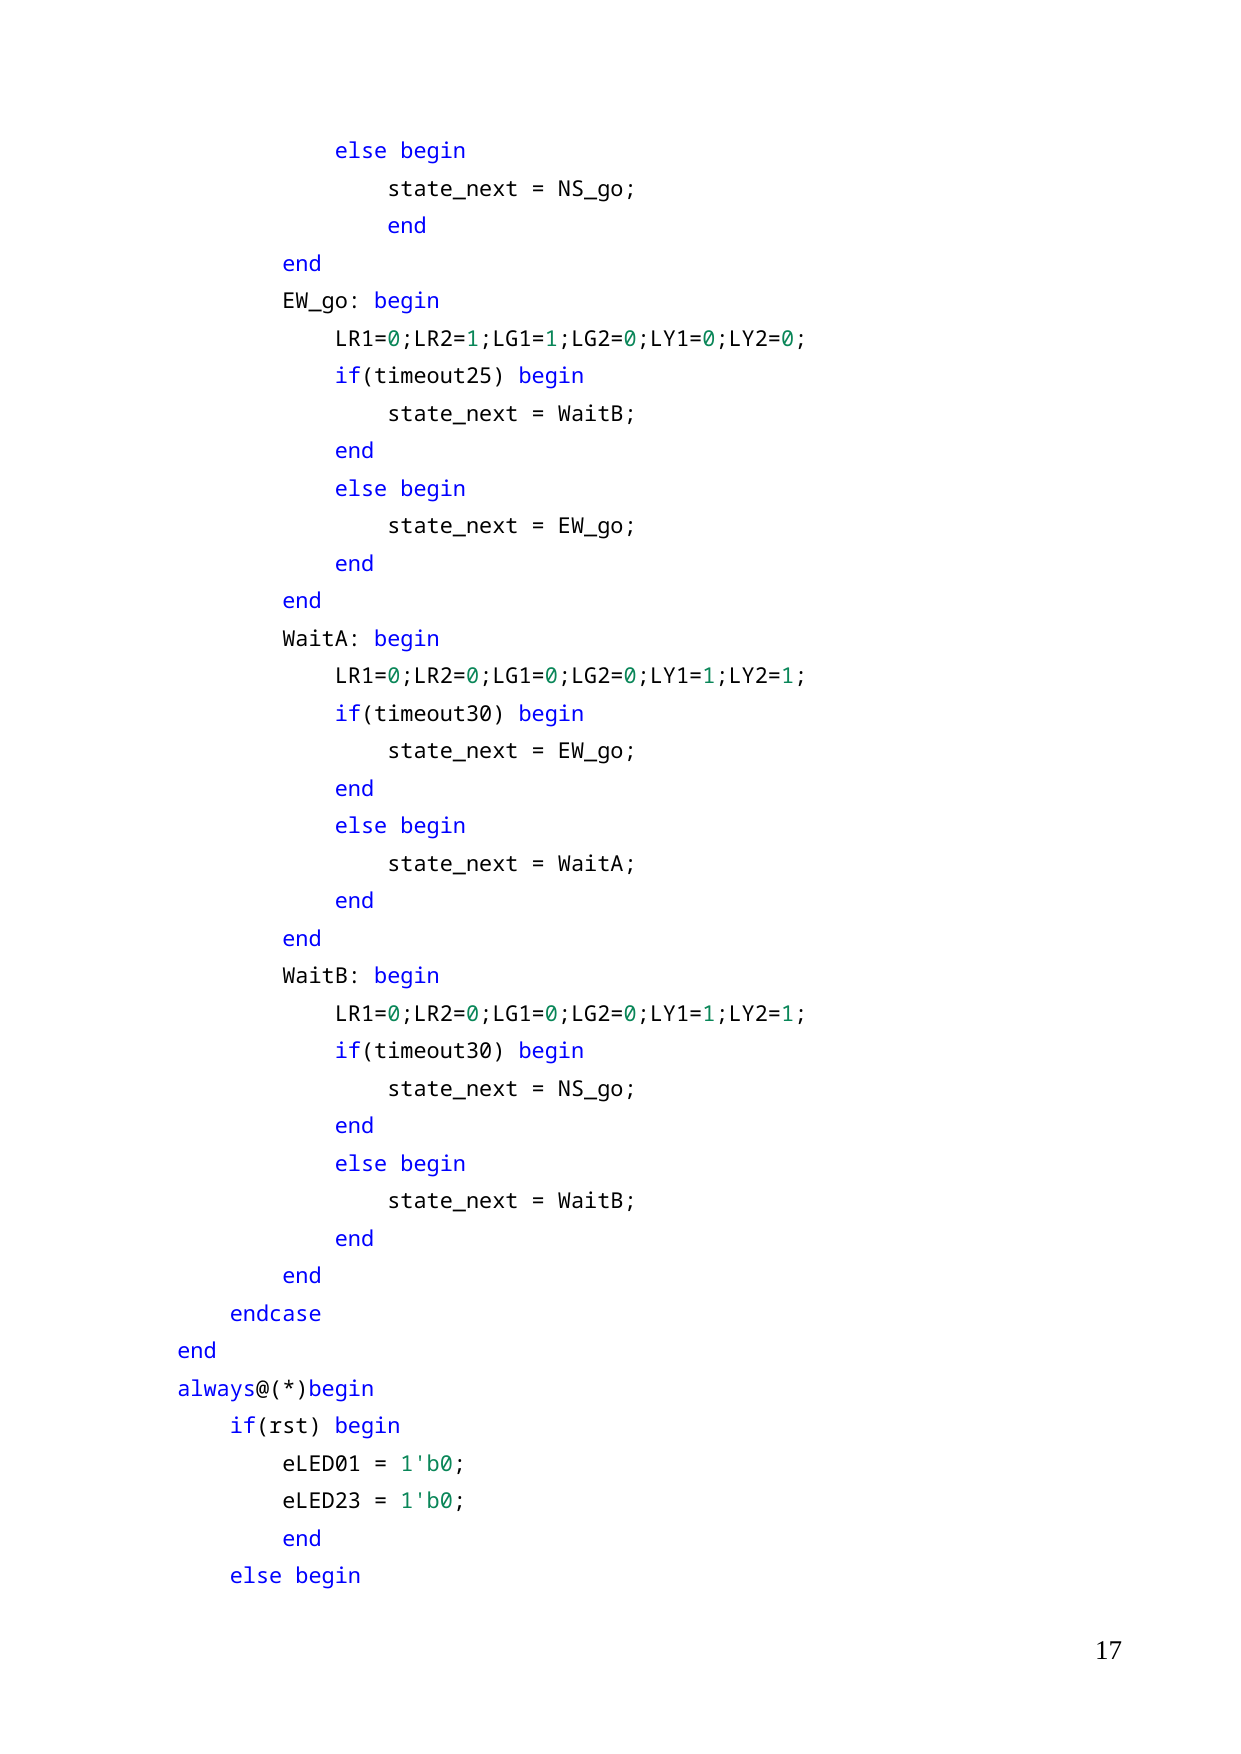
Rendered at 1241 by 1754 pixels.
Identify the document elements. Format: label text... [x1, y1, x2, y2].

text state_next = EW_go; [177, 731, 1122, 769]
text state_next = WaitB; [177, 394, 1122, 431]
text LR1=0;LR2=0;LG1=0;LG2=0;LY1=1;LY2=1; [177, 656, 1122, 694]
text EW_go: begin [177, 281, 1122, 319]
text end [177, 1256, 1122, 1294]
text eLED01 = 1'b0; [177, 1444, 1122, 1481]
text LR1=0;LR2=0;LG1=0;LG2=0;LY1=1;LY2=1; [177, 994, 1122, 1031]
text end [177, 206, 1122, 244]
text end [177, 431, 1122, 469]
text eLED23 = 1'b0; [177, 1481, 1122, 1519]
text always@(*)begin [177, 1369, 1122, 1406]
text end [177, 244, 1122, 281]
text end [177, 1106, 1122, 1144]
text if(timeout25) begin [177, 356, 1122, 394]
text state_next = WaitB; [177, 1181, 1122, 1219]
text end [177, 919, 1122, 956]
text state_next = NS_go; [177, 1069, 1122, 1106]
text if(timeout30) begin [177, 1031, 1122, 1069]
text state_next = NS_go; [177, 169, 1122, 206]
text end [177, 1219, 1122, 1256]
text if(rst) begin [177, 1406, 1122, 1444]
text else begin [177, 1144, 1122, 1181]
text end [177, 769, 1122, 806]
text state_next = EW_go; [177, 506, 1122, 544]
text LR1=0;LR2=1;LG1=1;LG2=0;LY1=0;LY2=0; [177, 319, 1122, 356]
text endcase [177, 1294, 1122, 1331]
text else begin [177, 1556, 1122, 1594]
text end [177, 881, 1122, 919]
text if(timeout30) begin [177, 694, 1122, 731]
text end [177, 544, 1122, 581]
text WaitB: begin [177, 956, 1122, 994]
text end [177, 1331, 1122, 1369]
text else begin [177, 469, 1122, 506]
text end [177, 581, 1122, 619]
text else begin [177, 806, 1122, 844]
text else begin [177, 131, 1122, 169]
text WaitA: begin [177, 619, 1122, 656]
text state_next = WaitA; [177, 844, 1122, 881]
text end [177, 1519, 1122, 1556]
